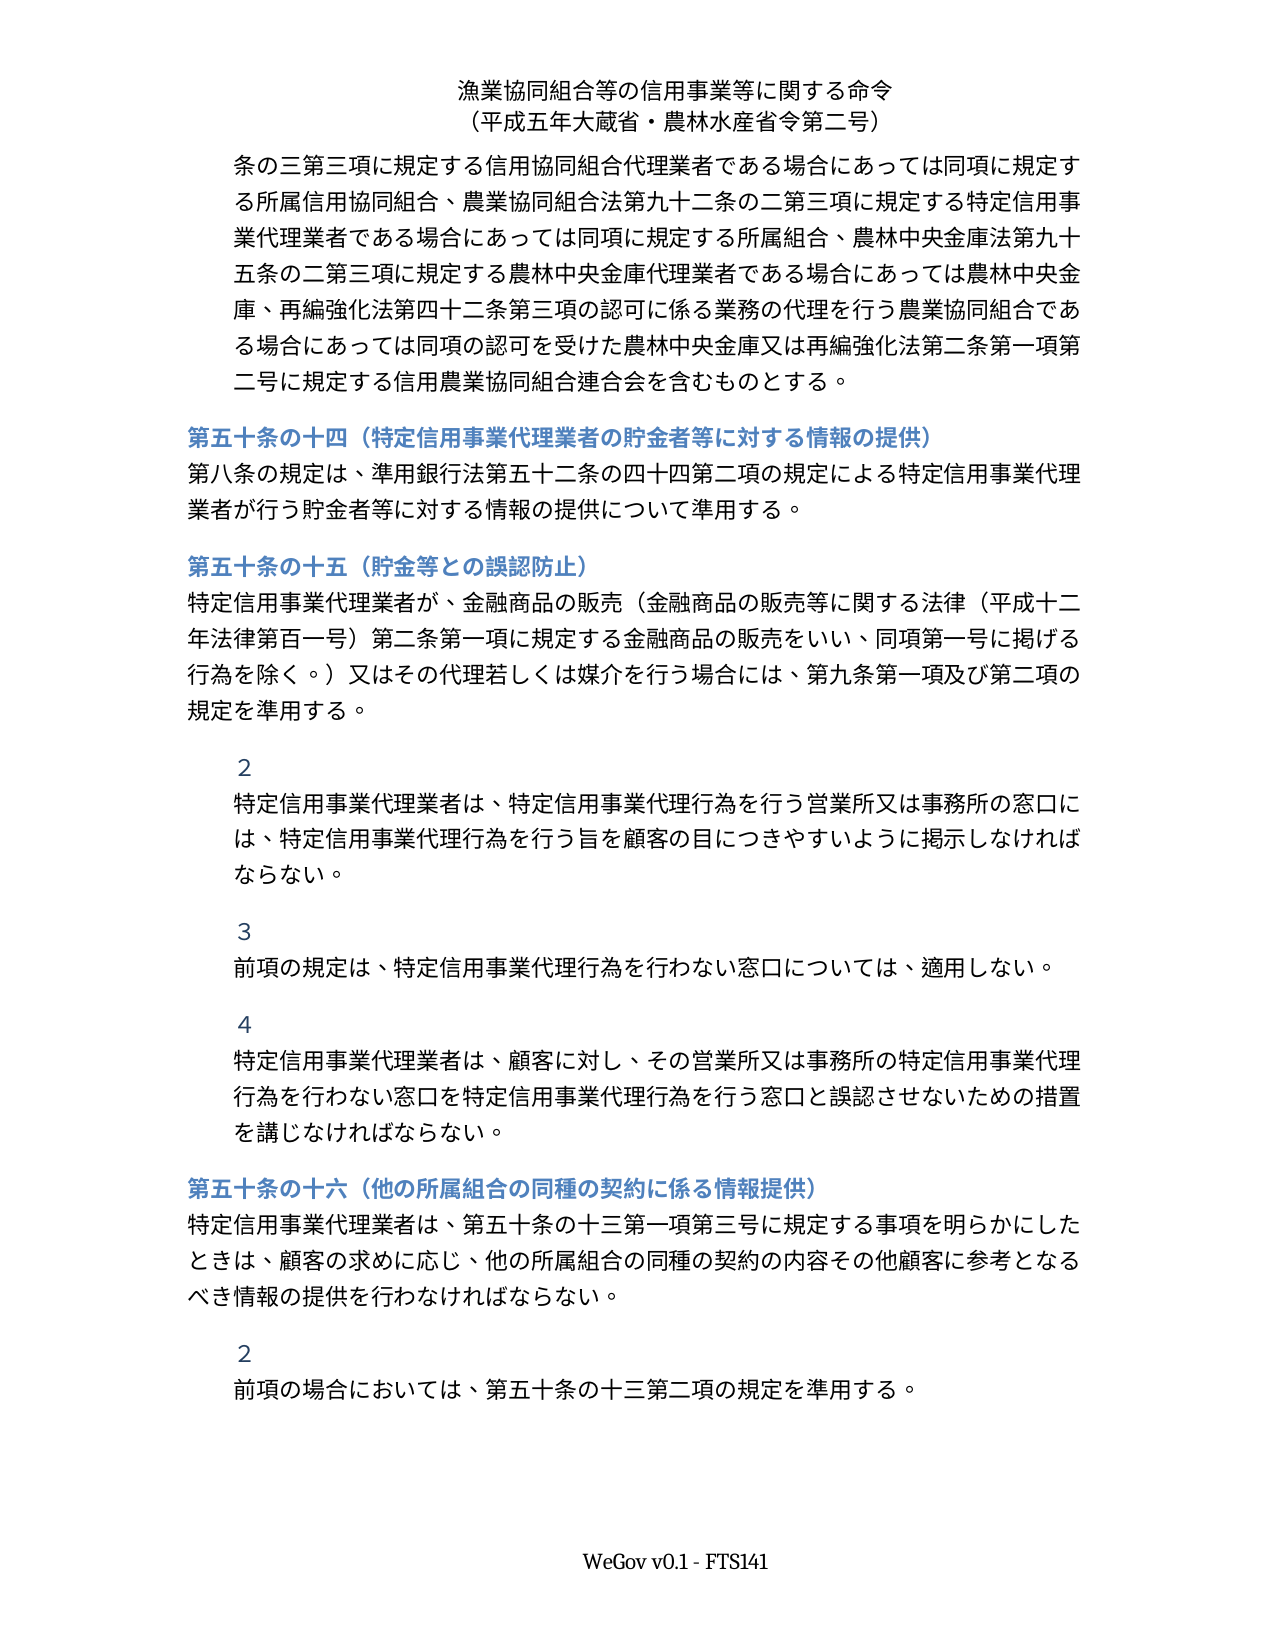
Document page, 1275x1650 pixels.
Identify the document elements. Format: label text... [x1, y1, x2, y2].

subtitle 第五十条の十五（貯金等との誤認防止） [187, 551, 1087, 582]
subtitle 第五十条の十六（他の所属組合の同種の契約に係る情報提供） [187, 1173, 1087, 1205]
subtitle ４ [233, 1009, 1087, 1040]
text 前項の場合においては、第五十条の十三第二項の規定を準用する。 [233, 1374, 1087, 1405]
text 特定信用事業代理業者が、金融商品の販売（金融商品の販売等に関する法律（平成十二年法律第百一号）第二条第一項に規定する金融商品の販売をいい、同項第一号に掲げる行為を除く。）又はその代理若しくは媒介を行う場合には、第九条第一項及び第二項の規定を準用する。 [187, 587, 1087, 726]
subtitle ３ [233, 916, 1087, 947]
text 特定信用事業代理業者は、顧客に対し、その営業所又は事務所の特定信用事業代理行為を行わない窓口を特定信用事業代理行為を行う窓口と誤認させないための措置を講じなければならない。 [233, 1045, 1087, 1148]
subtitle ２ [233, 1338, 1087, 1369]
text 特定信用事業代理業者は、第五十条の十三第一項第三号に規定する事項を明らかにしたときは、顧客の求めに応じ、他の所属組合の同種の契約の内容その他顧客に参考となるべき情報の提供を行わなければならない。 [187, 1209, 1087, 1312]
subtitle 第五十条の十四（特定信用事業代理業者の貯金者等に対する情報の提供） [187, 422, 1087, 454]
subtitle ２ [233, 752, 1087, 783]
text 特定信用事業代理業者は、特定信用事業代理行為を行う営業所又は事務所の窓口には、特定信用事業代理行為を行う旨を顧客の目につきやすいように掲示しなければならない。 [233, 787, 1087, 891]
text 第八条の規定は、準用銀行法第五十二条の四十四第二項の規定による特定信用事業代理業者が行う貯金者等に対する情報の提供について準用する。 [187, 458, 1087, 526]
text 前項の規定は、特定信用事業代理行為を行わない窓口については、適用しない。 [233, 952, 1087, 983]
